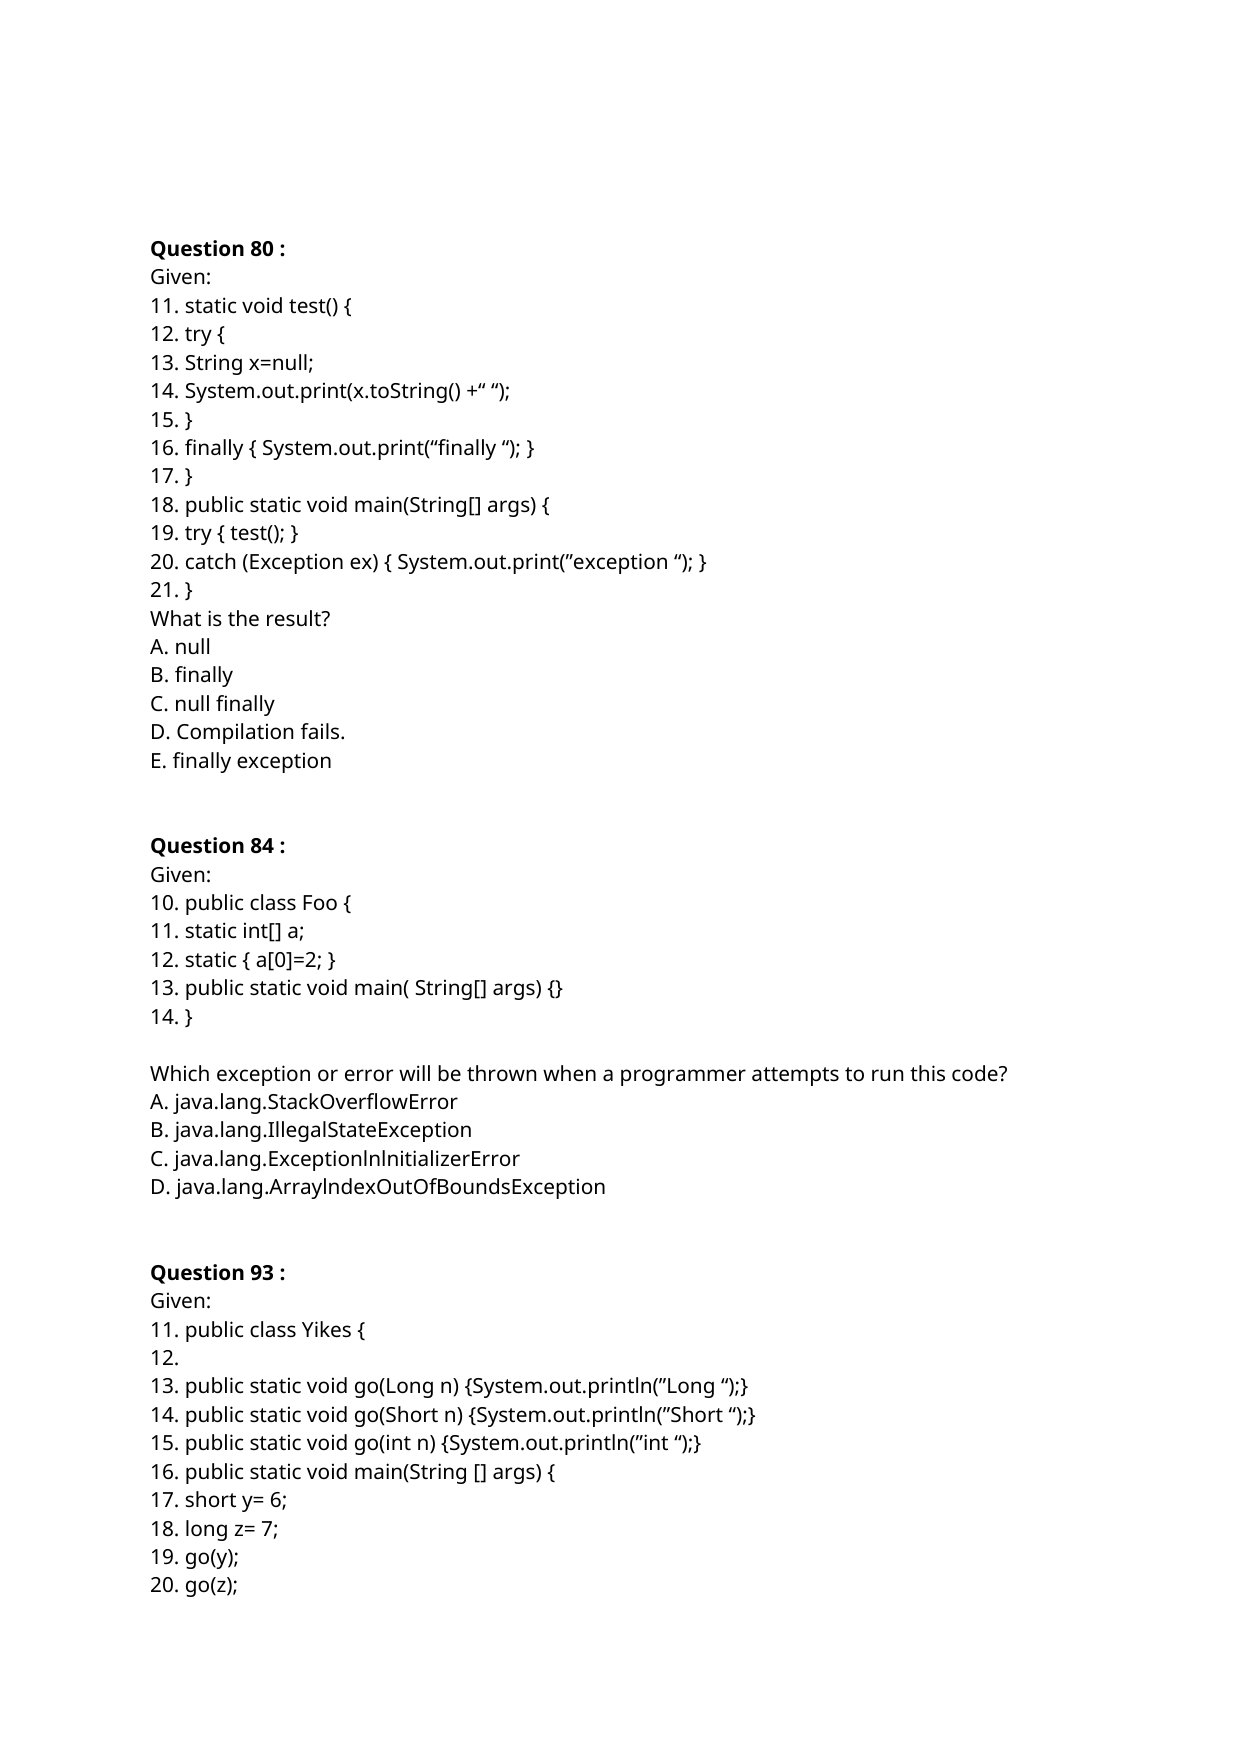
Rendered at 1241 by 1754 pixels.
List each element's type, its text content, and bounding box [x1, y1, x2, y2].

text Question 93 : [150, 1258, 1090, 1286]
text What is the result? [150, 604, 1090, 632]
text Which exception or error will be thrown when a programmer attempts to run this code? [150, 1059, 1090, 1087]
text 13. String x=null; [150, 348, 1090, 376]
text 11. static void test() { [150, 291, 1090, 319]
text 15. public static void go(int n) {System.out.println(”int “);} [150, 1428, 1090, 1457]
text B. finally [150, 661, 1090, 689]
text C. java.lang.ExceptionlnlnitializerError [150, 1144, 1090, 1172]
text A. java.lang.StackOverflowError [150, 1087, 1090, 1116]
text A. null [150, 632, 1090, 661]
text 13. public static void main( String[] args) {} [150, 973, 1090, 1002]
text 12. try { [150, 319, 1090, 348]
text 16. finally { System.out.print(“finally “); } [150, 433, 1090, 462]
text D. Compilation fails. [150, 717, 1090, 746]
text 14. } [150, 1002, 1090, 1030]
text 21. } [150, 575, 1090, 604]
text 10. public class Foo { [150, 888, 1090, 917]
text 11. public class Yikes { [150, 1315, 1090, 1343]
text Question 84 : [150, 831, 1090, 860]
text B. java.lang.IllegalStateException [150, 1116, 1090, 1144]
text 16. public static void main(String [] args) { [150, 1457, 1090, 1485]
text 20. catch (Exception ex) { System.out.print(”exception “); } [150, 547, 1090, 575]
text Question 80 : [150, 234, 1090, 262]
text 18. long z= 7; [150, 1514, 1090, 1542]
text 13. public static void go(Long n) {System.out.println(”Long “);} [150, 1372, 1090, 1400]
text 14. System.out.print(x.toString() +“ “); [150, 376, 1090, 405]
text Given: [150, 860, 1090, 888]
text 20. go(z); [150, 1571, 1090, 1599]
text 15. } [150, 405, 1090, 433]
text Given: [150, 262, 1090, 291]
text Given: [150, 1286, 1090, 1315]
text E. finally exception [150, 746, 1090, 774]
text D. java.lang.ArraylndexOutOfBoundsException [150, 1172, 1090, 1201]
text 12. [150, 1343, 1090, 1372]
text C. null finally [150, 689, 1090, 717]
text 11. static int[] a; [150, 917, 1090, 945]
text 12. static { a[0]=2; } [150, 945, 1090, 973]
text 19. try { test(); } [150, 518, 1090, 547]
text 18. public static void main(String[] args) { [150, 490, 1090, 518]
text 17. } [150, 462, 1090, 490]
text 19. go(y); [150, 1542, 1090, 1571]
text 17. short y= 6; [150, 1485, 1090, 1514]
text 14. public static void go(Short n) {System.out.println(”Short “);} [150, 1400, 1090, 1428]
